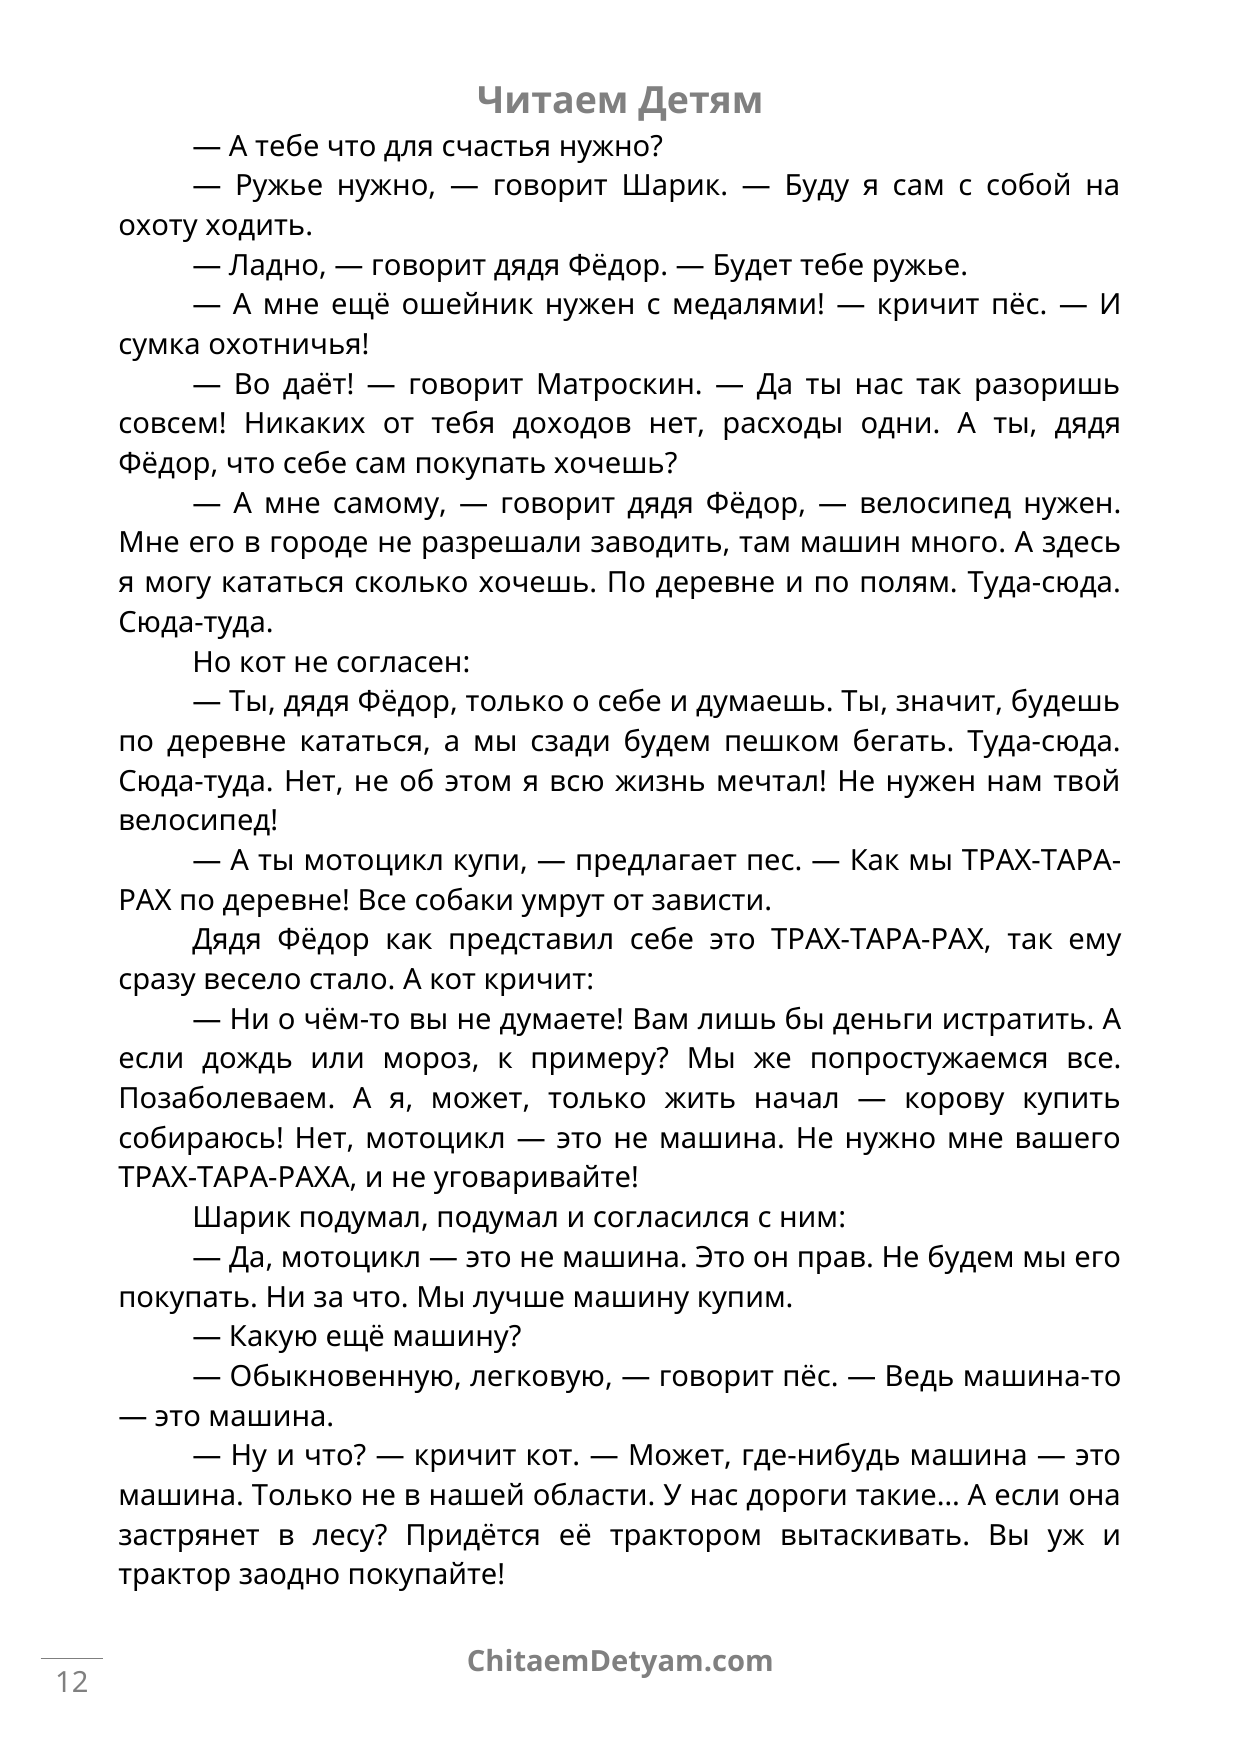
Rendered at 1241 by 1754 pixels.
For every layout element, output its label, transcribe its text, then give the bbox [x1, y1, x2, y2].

text — А мне ещё ошейник нужен с медалями! — кричит пёс. — И сумка охотничья! [118, 284, 1122, 363]
text — Ты, дядя Фёдор, только о себе и думаешь. Ты, значит, будешь по деревне кататься, а мы сзади будем пешком бегать. Туда-сюда. Сюда-туда. Нет, не об этом я всю жизнь мечтал! Не нужен нам твой велосипед! [118, 681, 1122, 839]
text — Да, мотоцикл — это не машина. Это он прав. Не будем мы его покупать. Ни за что. Мы лучше машину купим. [118, 1236, 1122, 1316]
text Дядя Фёдор как представил себе это ТРАХ-ТАРА-РАХ, так ему сразу весело стало. А кот кричит: [118, 919, 1122, 998]
text — Какую ещё машину? [118, 1316, 1122, 1355]
text — А тебе что для счастья нужно? [118, 125, 1122, 164]
text — Во даёт! — говорит Матроскин. — Да ты нас так разоришь совсем! Никаких от тебя доходов нет, расходы одни. А ты, дядя Фёдор, что себе сам покупать хочешь? [118, 363, 1122, 482]
text — А мне самому, — говорит дядя Фёдор, — велосипед нужен. Мне его в городе не разрешали заводить, там машин много. А здесь я могу кататься сколько хочешь. По деревне и по полям. Туда-сюда. Сюда-туда. [118, 482, 1122, 641]
text — Ружье нужно, — говорит Шарик. — Буду я сам с собой на охоту ходить. [118, 164, 1122, 244]
text Но кот не согласен: [118, 641, 1122, 681]
text — Обыкновенную, легковую, — говорит пёс. — Ведь машина-то — это машина. [118, 1355, 1122, 1434]
text — А ты мотоцикл купи, — предлагает пес. — Как мы ТРАХ-ТАРА-PAX по деревне! Все собаки умрут от зависти. [118, 839, 1122, 919]
text — Ни о чём-то вы не думаете! Вам лишь бы деньги истратить. А если дождь или мороз, к примеру? Мы же попростужаемся все. Позаболеваем. А я, может, только жить начал — корову купить собираюсь! Нет, мотоцикл — это не машина. Не нужно мне вашего ТРАХ-ТАРА-РАХА, и не уговаривайте! [118, 998, 1122, 1196]
text — Ну и что? — кричит кот. — Может, где-нибудь машина — это машина. Только не в нашей области. У нас дороги такие… А если она застрянет в лесу? Придётся её трактором вытаскивать. Вы уж и трактор заодно покупайте! [118, 1434, 1122, 1593]
text Шарик подумал, подумал и согласился с ним: [118, 1196, 1122, 1236]
text — Ладно, — говорит дядя Фёдор. — Будет тебе ружье. [118, 244, 1122, 284]
